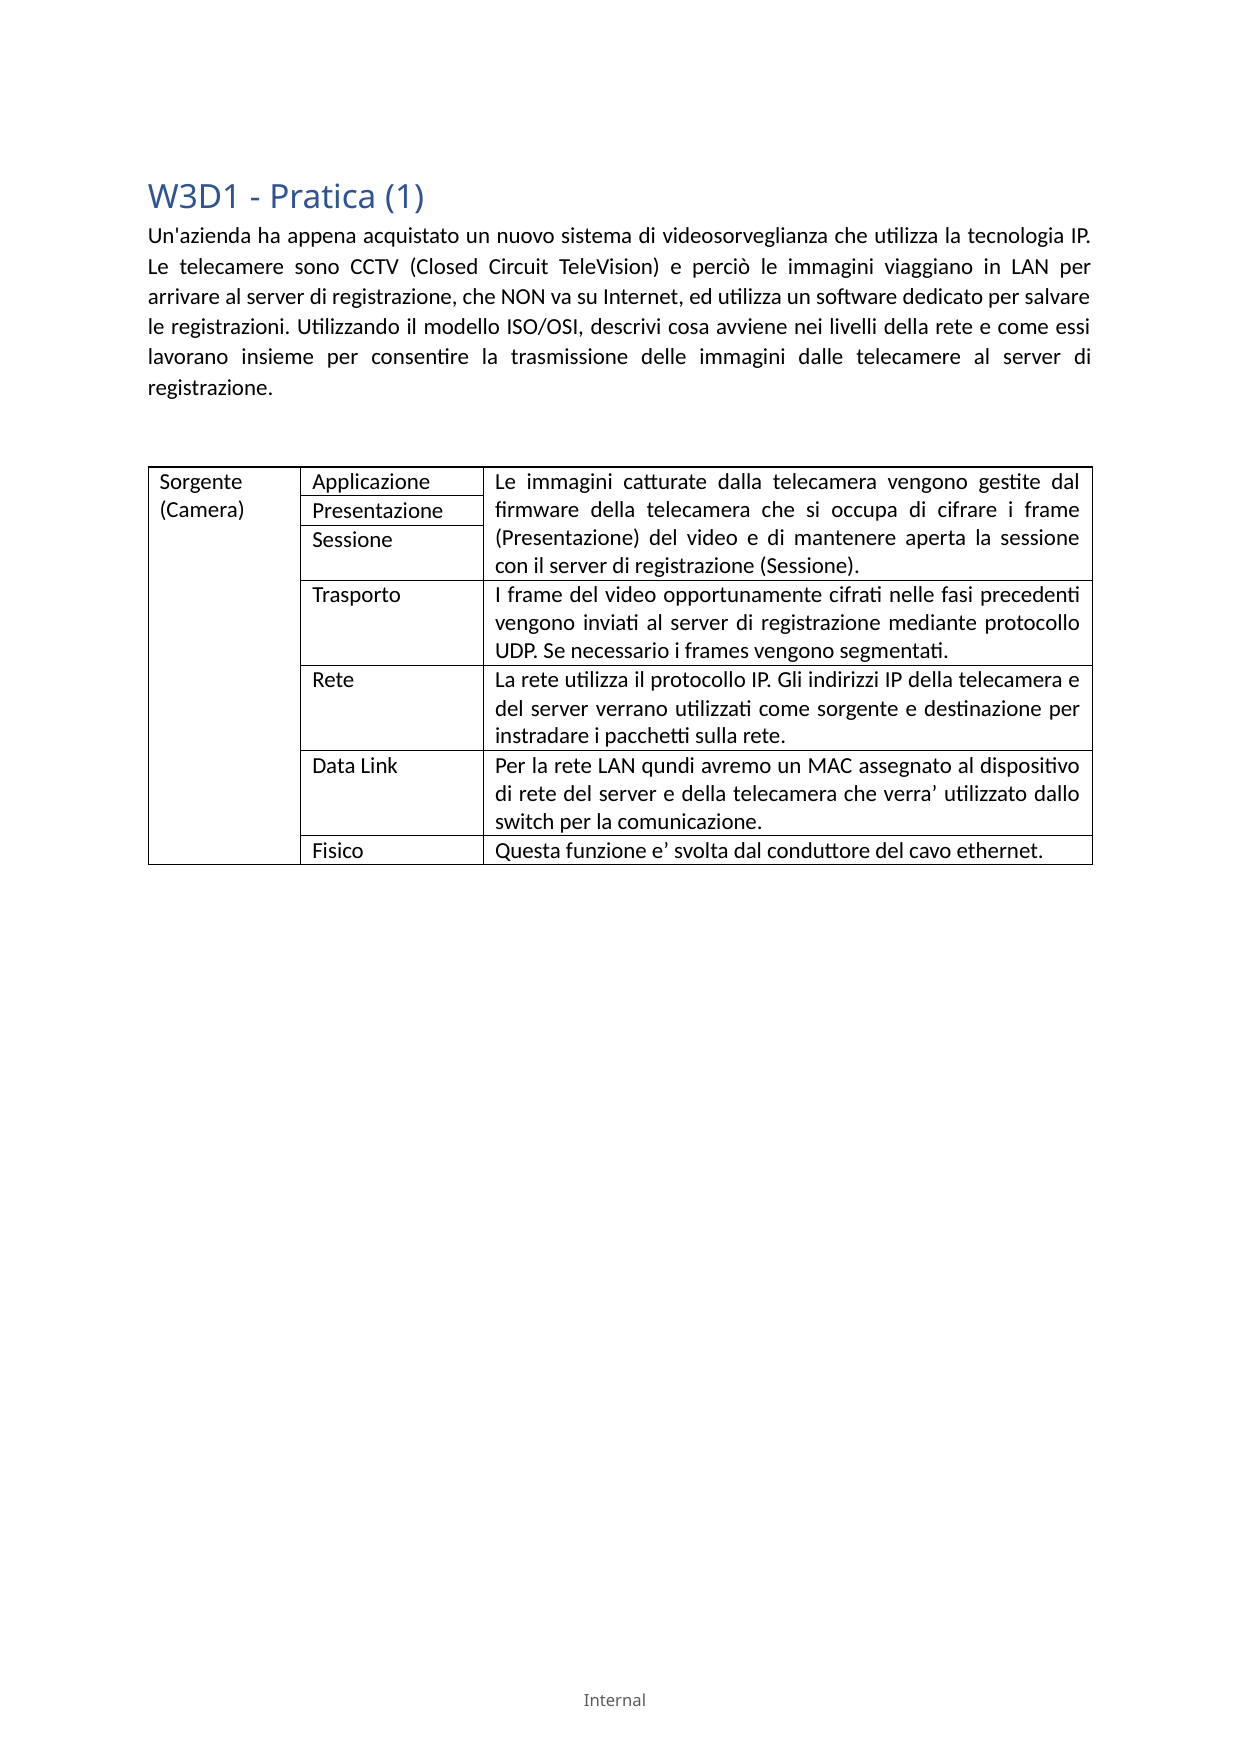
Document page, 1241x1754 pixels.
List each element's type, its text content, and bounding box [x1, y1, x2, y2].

table_cell Sessione [301, 526, 483, 579]
table_cell Trasporto [301, 581, 483, 664]
table_cell Rete [301, 666, 483, 750]
table_cell Presentazione [301, 496, 483, 524]
table_cell Fisico [301, 836, 483, 864]
table_header Le immagini catturate dalla telecamera vengono gestite dal firmware della telecamera che si occupa di cifrare i frame (Presentazione) del video e di mantenere aperta la sessione con il server di registrazione (Sessione). [484, 468, 1092, 579]
text Un'azienda ha appena acquistato un nuovo sistema di videosorveglianza che utilizza la tecnologia IP. Le telecamere sono CCTV (Closed Circuit TeleVision) e perciò le immagini viaggiano in LAN per arrivare al server di registrazione, che NON va su Internet, ed utilizza un software dedicato per salvare le registrazioni. Utilizzando il modello ISO/OSI, descrivi cosa avviene nei livelli della rete e come essi lavorano insieme per consentire la trasmissione delle immagini dalle telecamere al server di registrazione. [148, 222, 1093, 401]
table_cell I frame del video opportunamente cifrati nelle fasi precedenti vengono inviati al server di registrazione mediante protocollo UDP. Se necessario i frames vengono segmentati. [484, 581, 1092, 664]
table_header Applicazione [301, 468, 483, 495]
table_cell La rete utilizza il protocollo IP. Gli indirizzi IP della telecamera e del server verrano utilizzati come sorgente e destinazione per instradare i pacchetti sulla rete. [484, 666, 1092, 750]
table_cell Questa funzione e’ svolta dal conduttore del cavo ethernet. [484, 836, 1092, 864]
table_header Sorgente (Camera) [149, 468, 300, 864]
table_cell Per la rete LAN qundi avremo un MAC assegnato al dispositivo di rete del server e della telecamera che verra’ utilizzato dallo switch per la comunicazione. [484, 751, 1092, 835]
table_cell Data Link [301, 751, 483, 835]
subtitle W3D1 - Pratica (1) [148, 173, 1093, 218]
